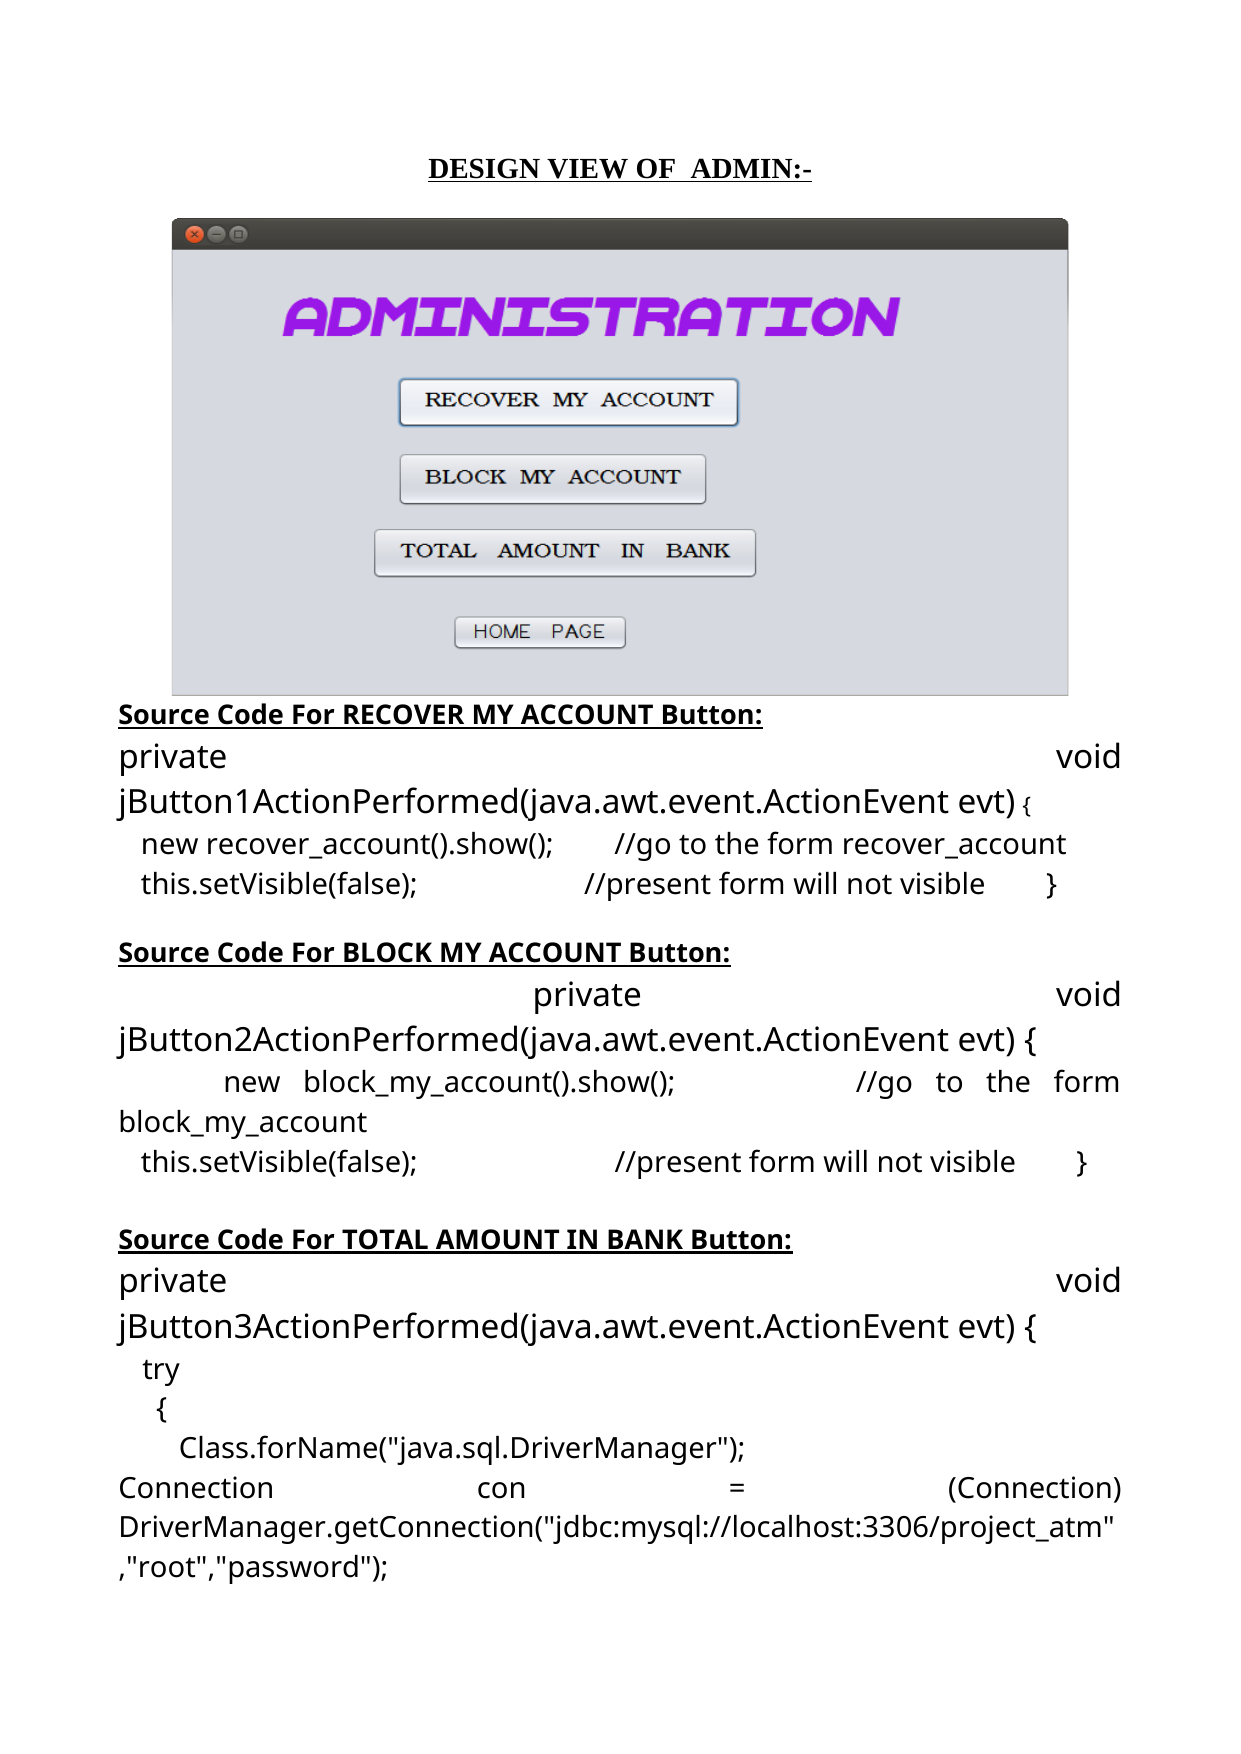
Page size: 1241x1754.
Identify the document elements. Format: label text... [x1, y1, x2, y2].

text private void jButton1ActionPerformed(java.awt.event.ActionEvent evt) { [118, 732, 1122, 823]
text Source Code For BLOCK MY ACCOUNT Button: [118, 934, 1122, 971]
text new recover_account().show(); //go to the form recover_account [118, 823, 1122, 863]
text Class.forName("java.sql.DriverManager"); [118, 1427, 1122, 1467]
text try [118, 1348, 1122, 1388]
text DESIGN VIEW OF ADMIN:- [118, 152, 1122, 185]
text Source Code For TOTAL AMOUNT IN BANK Button: [118, 1220, 1122, 1257]
text { [118, 1388, 1122, 1427]
text this.setVisible(false); //present form will not visible } [118, 1141, 1122, 1181]
text new block_my_account().show(); //go to the form block_my_account [118, 1062, 1122, 1141]
text private void jButton2ActionPerformed(java.awt.event.ActionEvent evt) { [118, 971, 1122, 1062]
text private void jButton3ActionPerformed(java.awt.event.ActionEvent evt) { [118, 1257, 1122, 1348]
picture [171, 218, 1069, 696]
text this.setVisible(false); //present form will not visible } [118, 863, 1122, 903]
text Connection con = (Connection) DriverManager.getConnection("jdbc:mysql://localhost:3306/project_atm","root","password"); [118, 1467, 1122, 1586]
